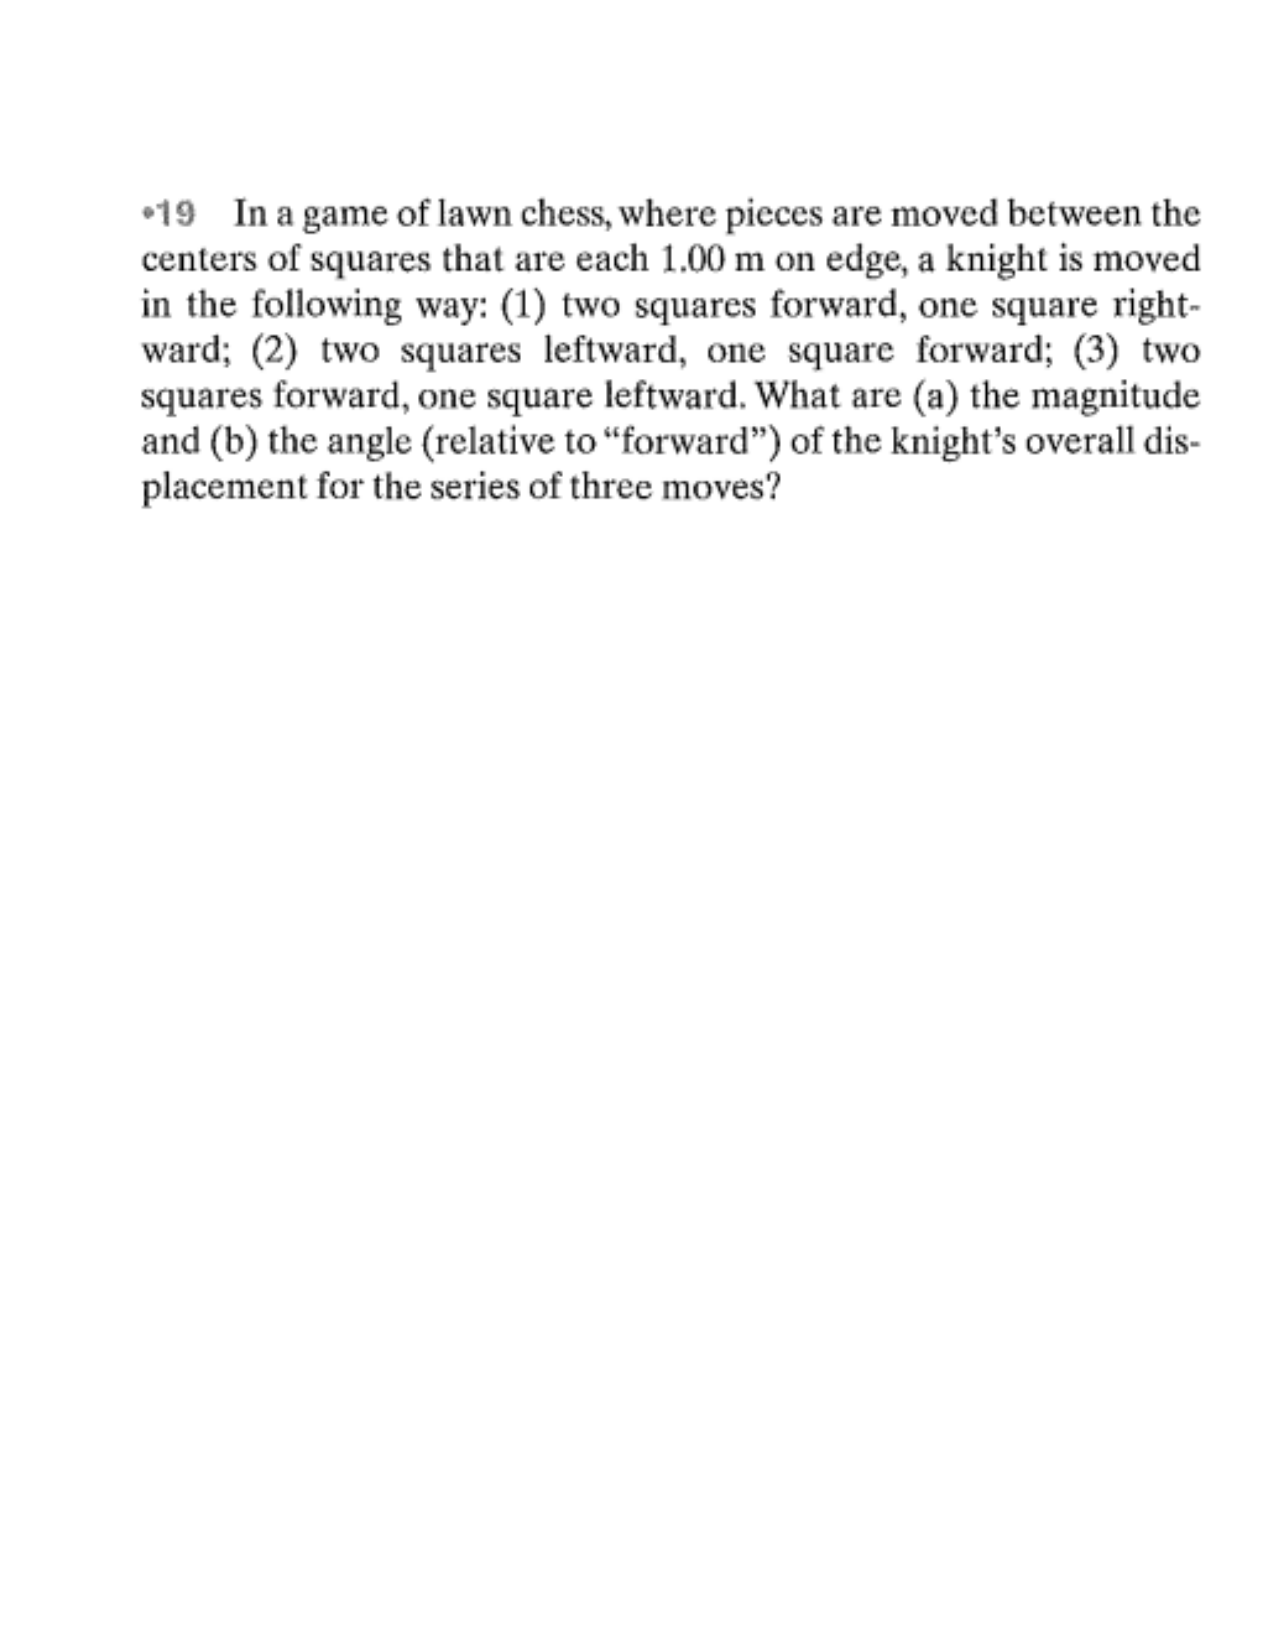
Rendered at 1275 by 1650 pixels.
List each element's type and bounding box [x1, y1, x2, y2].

picture [135, 180, 1226, 524]
